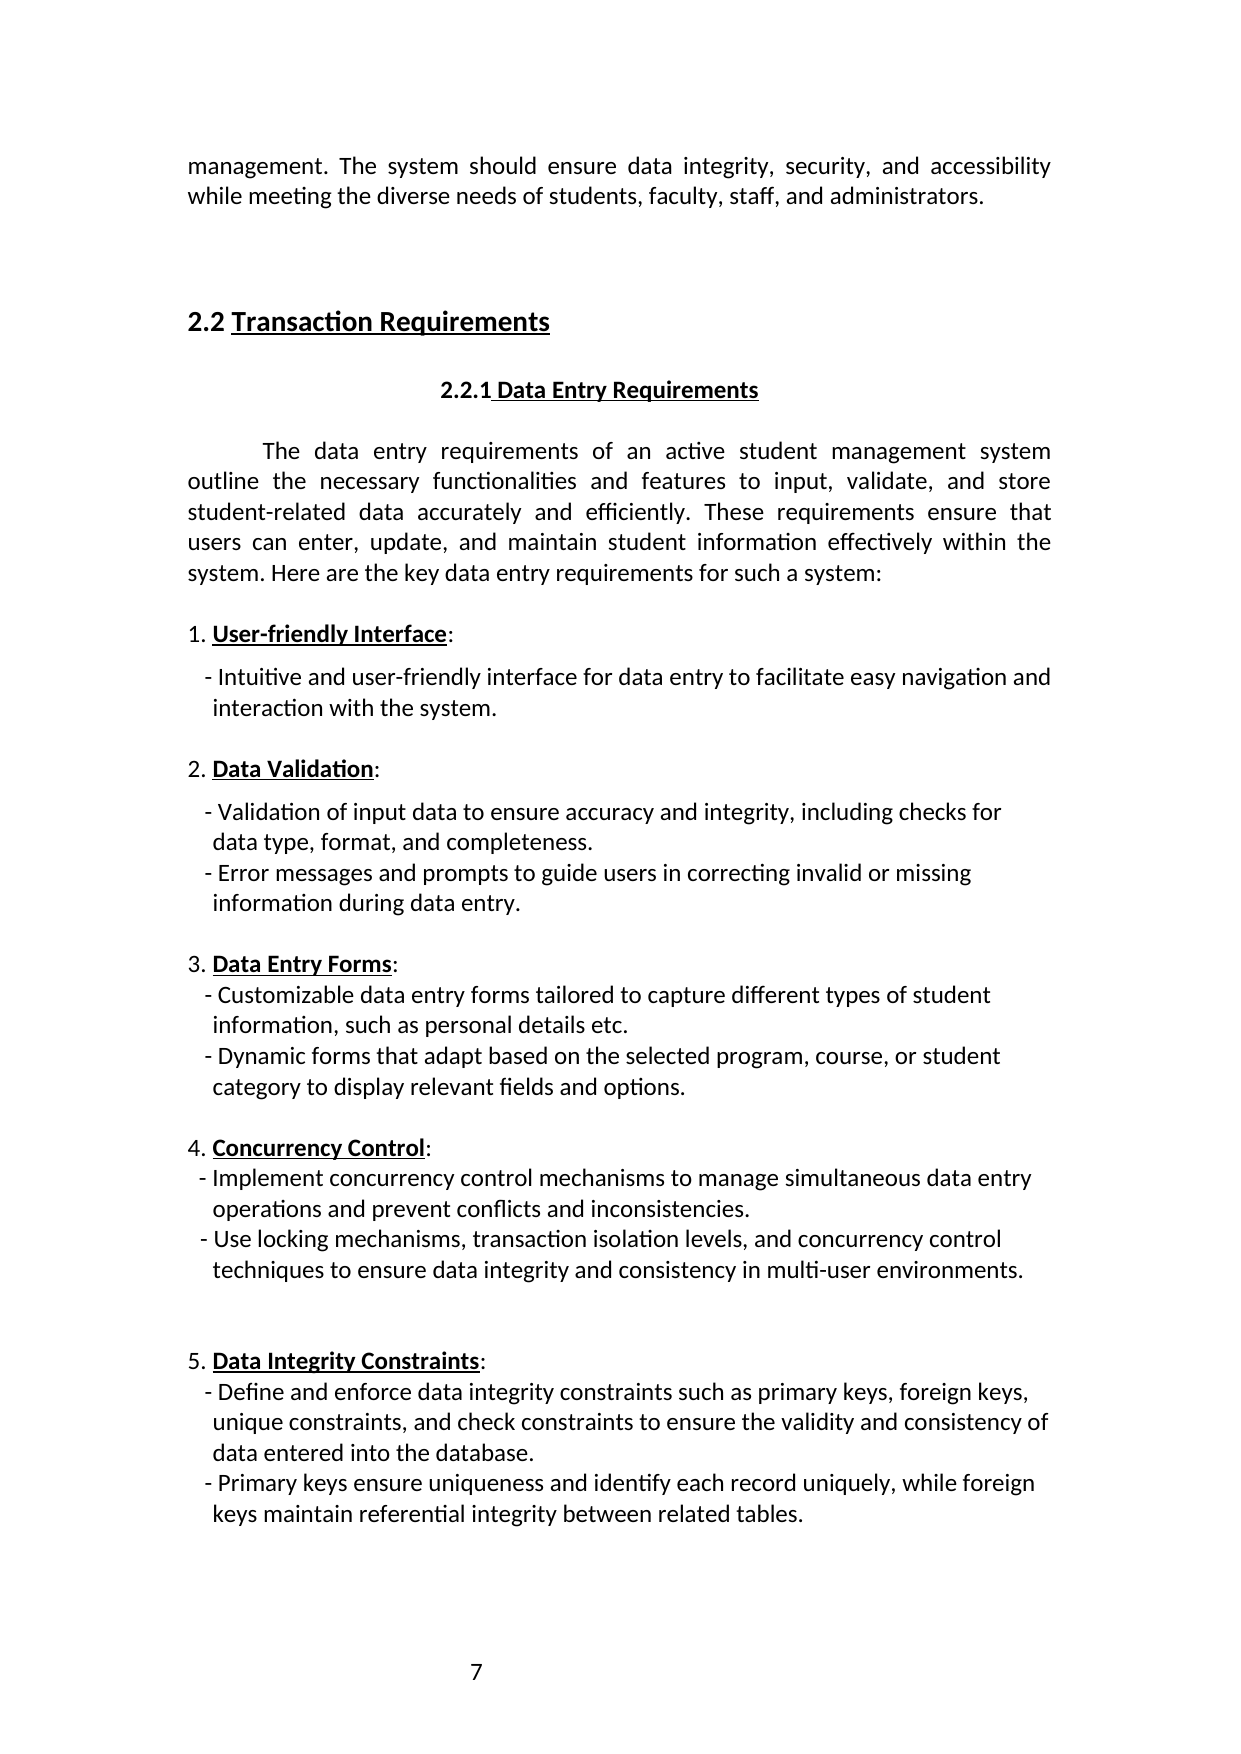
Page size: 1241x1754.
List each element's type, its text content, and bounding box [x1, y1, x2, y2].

list Transaction Requirements [187, 303, 1053, 338]
list - Implement concurrency control mechanisms to manage simultaneous data entry operations and prevent conflicts and inconsistencies. [187, 1162, 1053, 1223]
list - Intuitive and user-friendly interface for data entry to facilitate easy navigation and interaction with the system. [187, 661, 1053, 722]
list - Dynamic forms that adapt based on the selected program, course, or student category to display relevant fields and options. [187, 1040, 1053, 1101]
list - Define and enforce data integrity constraints such as primary keys, foreign keys, unique constraints, and check constraints to ensure the validity and consistency of data entered into the database. [187, 1376, 1053, 1467]
list techniques to ensure data integrity and consistency in multi-user environments. [187, 1254, 1053, 1284]
list - Primary keys ensure uniqueness and identify each record uniquely, while foreign keys maintain referential integrity between related tables. [187, 1467, 1053, 1528]
list User-friendly Interface: [187, 618, 1053, 648]
list - Customizable data entry forms tailored to capture different types of student information, such as personal details etc. [187, 979, 1053, 1040]
list 2.2.1 Data Entry Requirements [277, 374, 1053, 404]
list 4. Concurrency Control: [187, 1132, 1053, 1162]
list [187, 150, 1053, 211]
list Data Validation: [187, 753, 1053, 783]
list - Validation of input data to ensure accuracy and integrity, including checks for data type, format, and completeness. [187, 796, 1053, 857]
list 3. Data Entry Forms: [187, 949, 1053, 979]
list - Error messages and prompts to guide users in correcting invalid or missing information during data entry. [187, 857, 1053, 918]
list 5. Data Integrity Constraints: [187, 1345, 1053, 1376]
list - Use locking mechanisms, transaction isolation levels, and concurrency control [187, 1223, 1053, 1254]
list The data entry requirements of an active student management system outline the necessary functionalities and features to input, validate, and store student-related data accurately and efficiently. These requirements ensure that users can enter, update, and maintain student information effectively within the system. Here are the key data entry requirements for such a system: [187, 435, 1053, 587]
